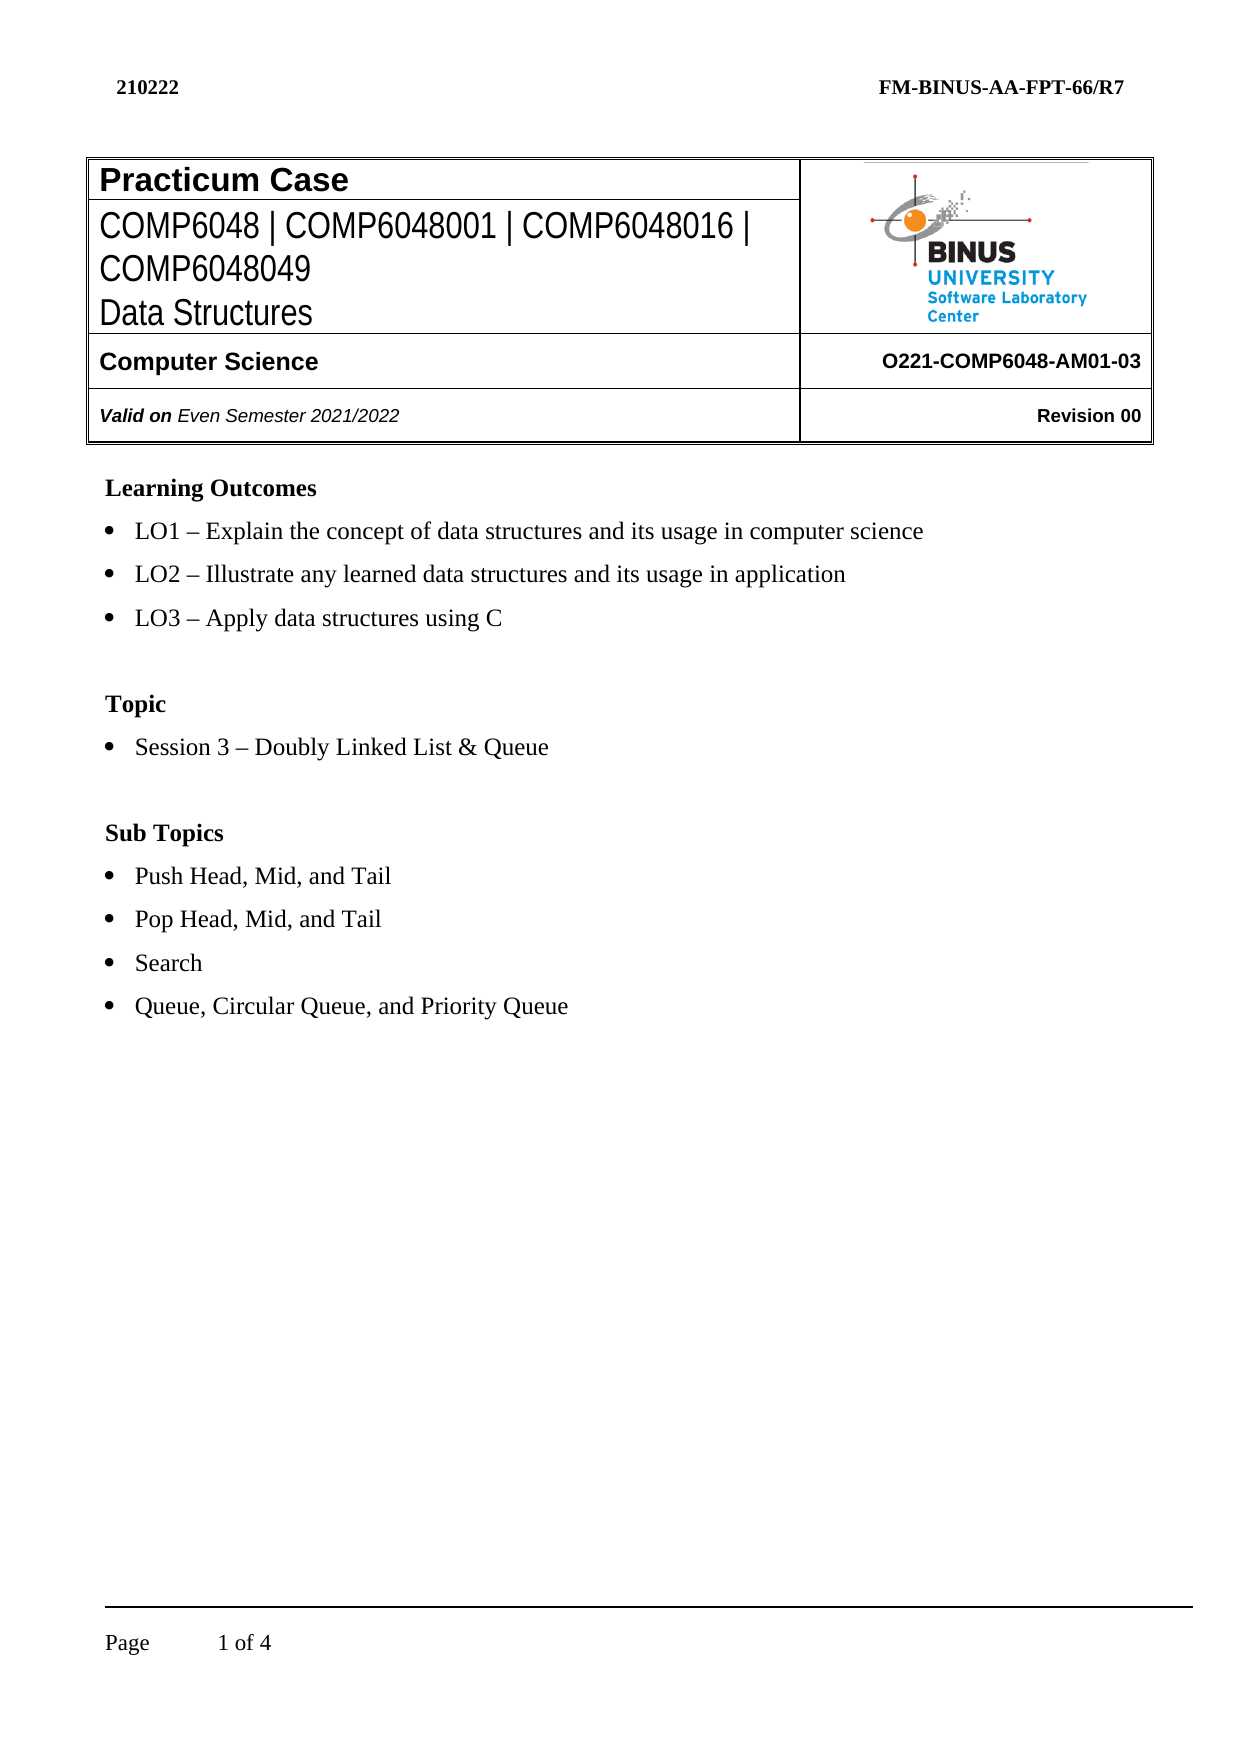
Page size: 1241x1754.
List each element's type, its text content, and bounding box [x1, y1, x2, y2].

text Learning Outcomes [105, 473, 1135, 502]
picture [863, 162, 1089, 331]
list Session 3 – Doubly Linked List & Queue [105, 732, 1135, 761]
text Topic [105, 689, 1135, 718]
list Search [105, 948, 1135, 976]
list LO3 – Apply data structures using C [105, 603, 1135, 631]
table_cell Revision 00 [801, 389, 1151, 441]
table_cell COMP6048 | COMP6048001 | COMP6048016 | COMP6048049 Data Structures [89, 200, 799, 333]
subtitle Sub Topics [105, 818, 1135, 847]
list LO2 – Illustrate any learned data structures and its usage in application [105, 559, 1135, 588]
list LO1 – Explain the concept of data structures and its usage in computer science [105, 516, 1135, 545]
list Pop Head, Mid, and Tail [105, 904, 1135, 933]
table_cell Valid on Even Semester 2021/2022 [89, 389, 799, 441]
list Push Head, Mid, and Tail [105, 861, 1135, 890]
list Queue, Circular Queue, and Priority Queue [105, 991, 1135, 1019]
table_cell O221-COMP6048-AM01-03 [801, 334, 1151, 388]
table_header [801, 160, 1151, 333]
table_header Practicum Case [89, 160, 799, 199]
table_cell Computer Science [89, 334, 799, 388]
